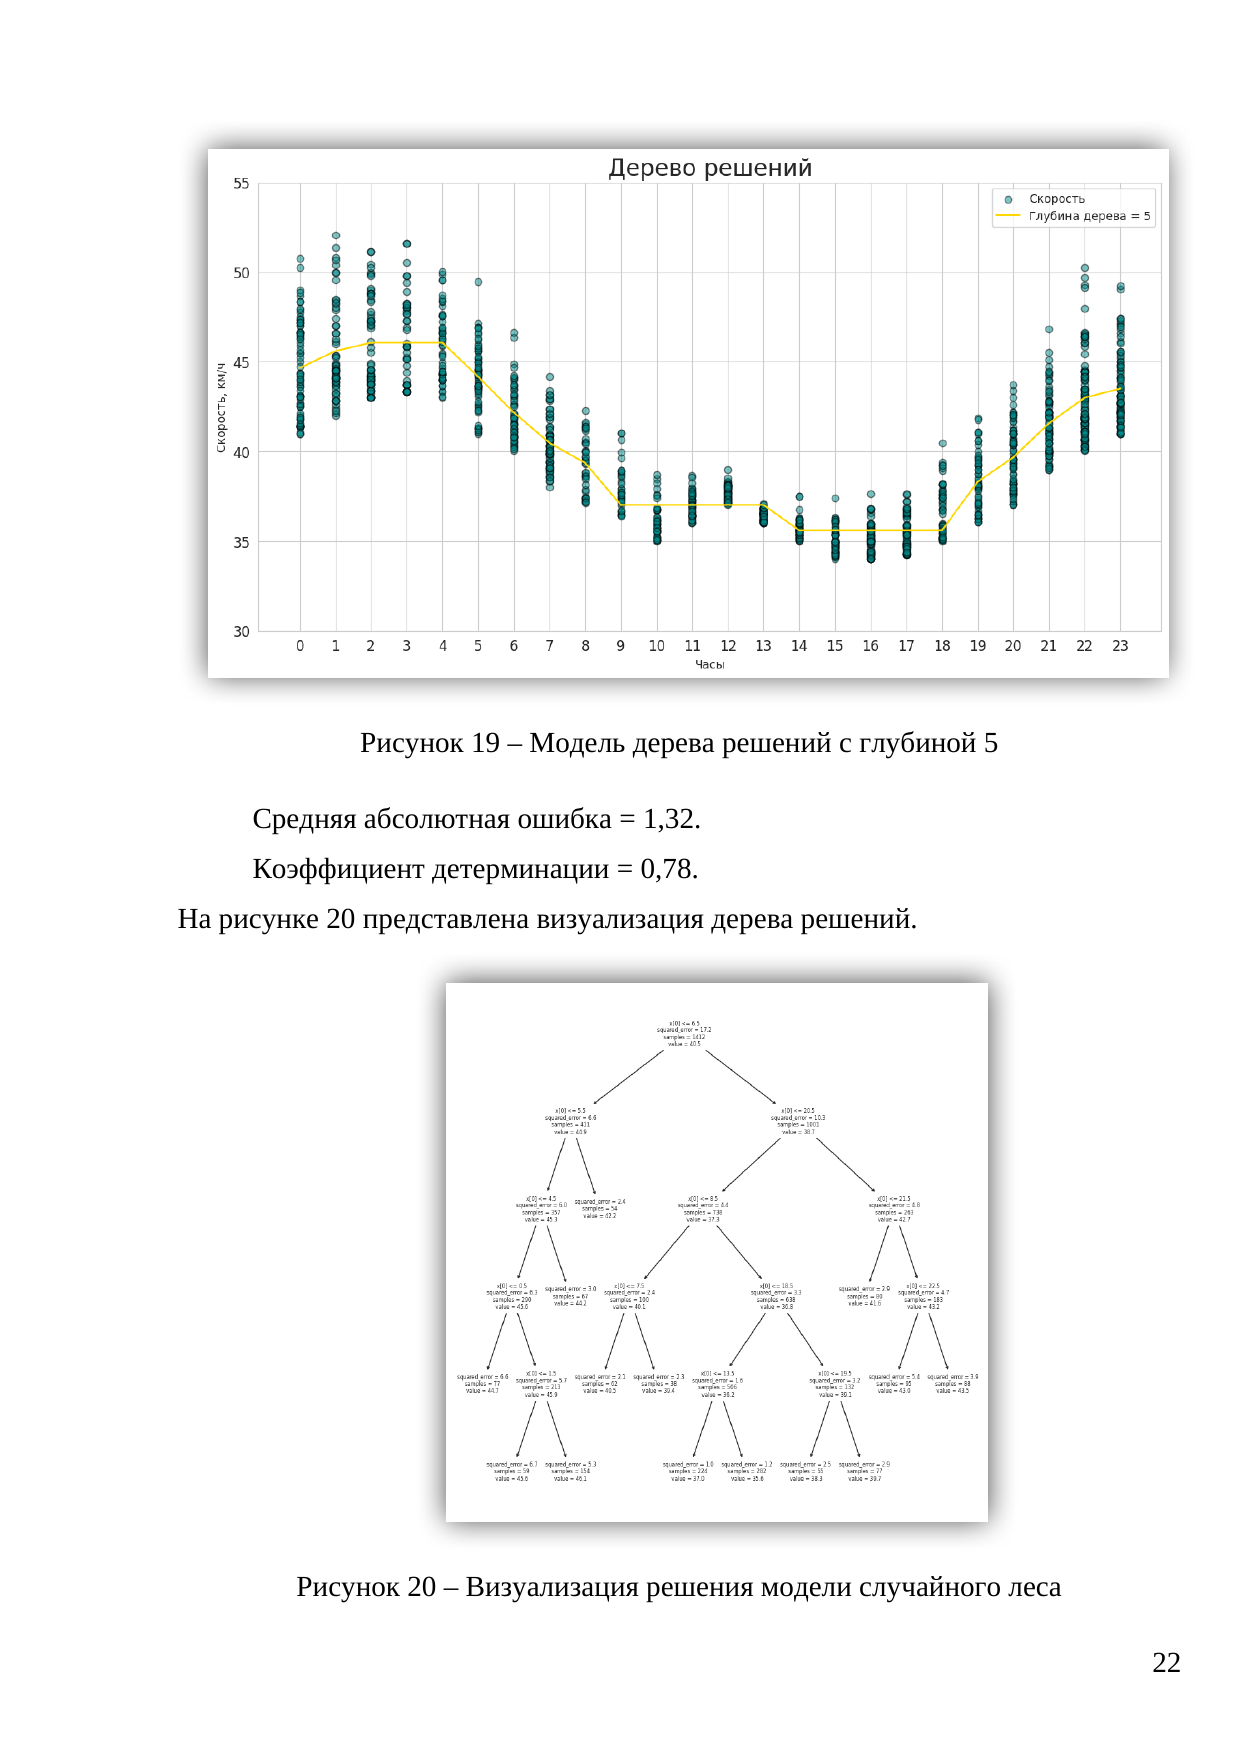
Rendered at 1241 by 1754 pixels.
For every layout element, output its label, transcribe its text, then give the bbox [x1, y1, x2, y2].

text Рисунок 20 – Визуализация решения модели случайного леса [177, 1569, 1181, 1602]
text Средняя абсолютная ошибка = 1,32. [177, 801, 1181, 834]
picture [208, 149, 1169, 678]
picture [446, 983, 988, 1522]
text Рисунок 19 – Модель дерева решений с глубиной 5 [177, 726, 1181, 759]
text Коэффициент детерминации = 0,78. [177, 851, 1181, 885]
text На рисунке 20 представлена визуализация дерева решений. [177, 902, 1181, 935]
